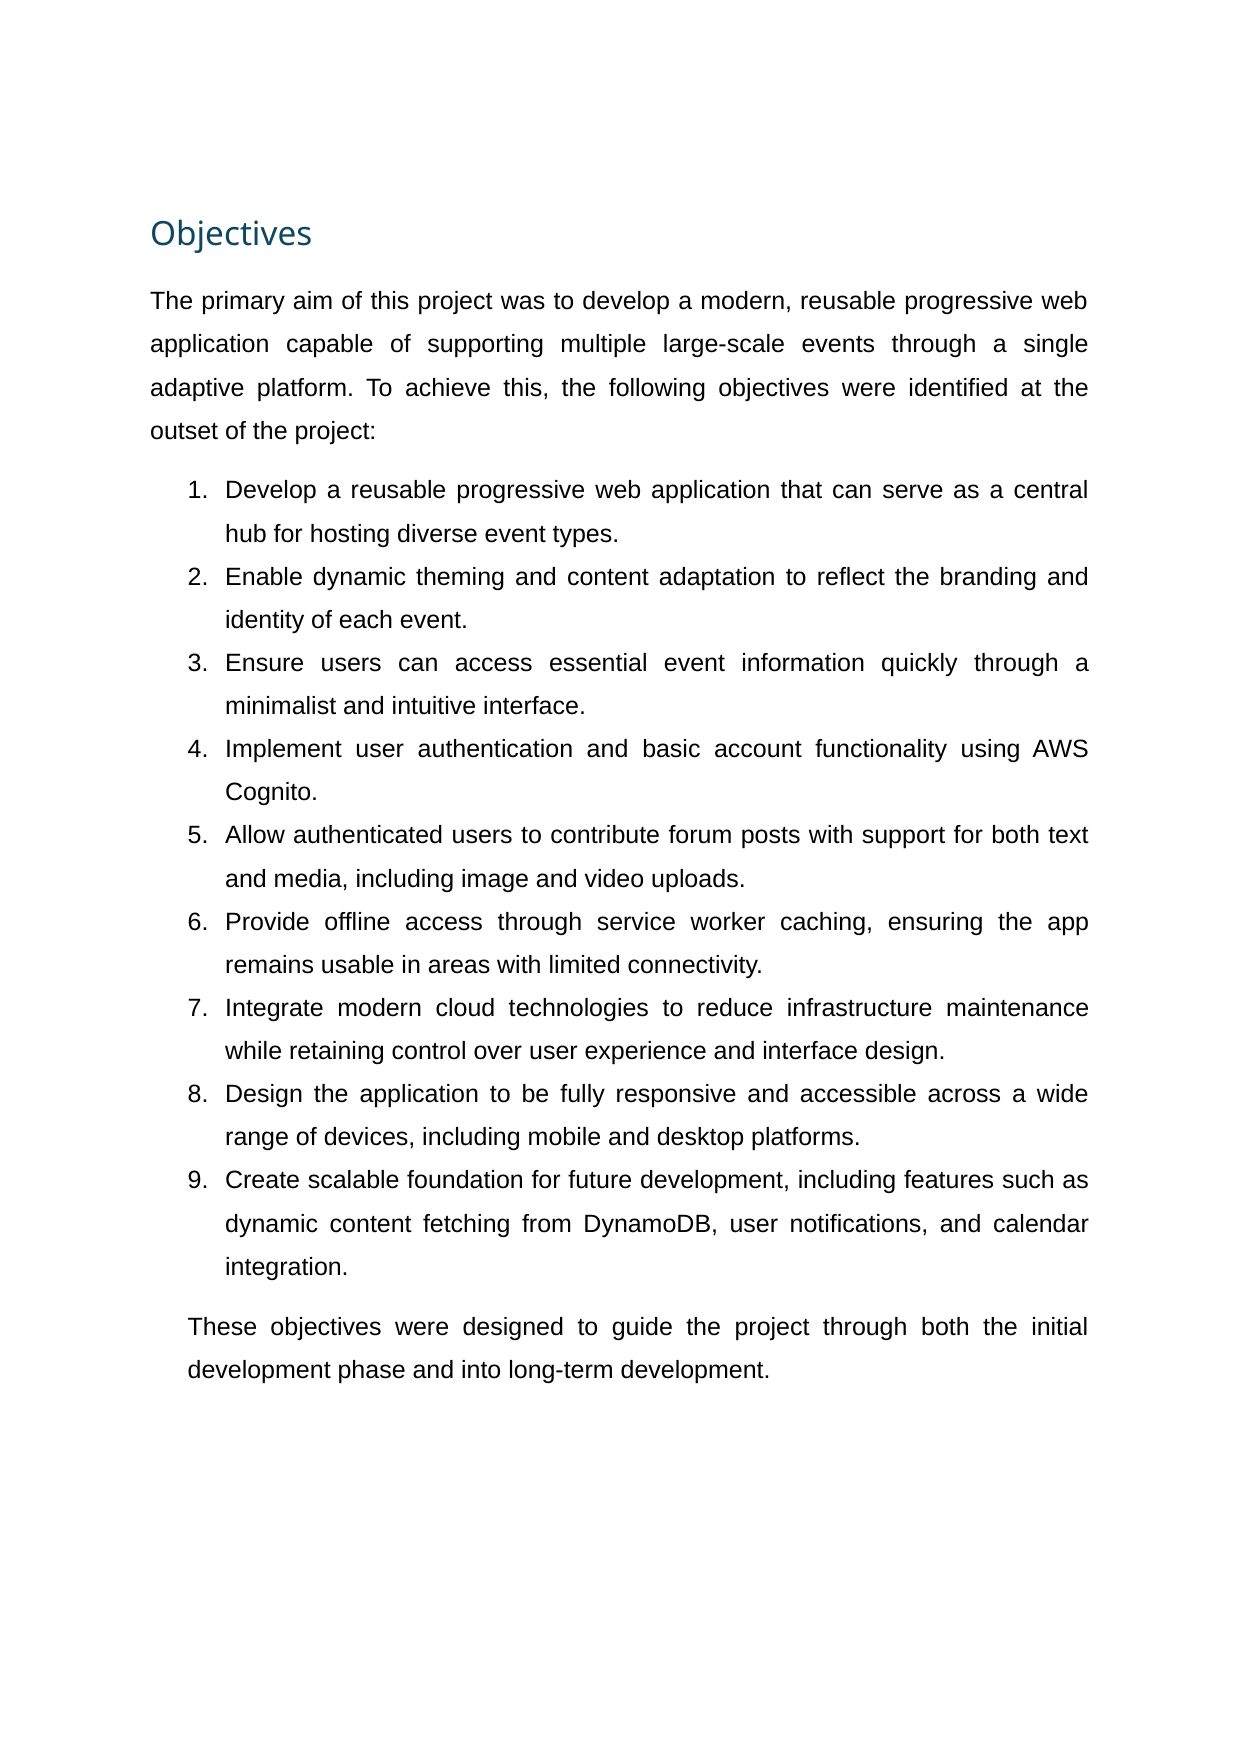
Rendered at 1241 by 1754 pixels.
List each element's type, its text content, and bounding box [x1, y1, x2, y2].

list Implement user authentication and basic account functionality using AWS Cognito. [187, 734, 1090, 806]
list Design the application to be fully responsive and accessible across a wide range of devices, including mobile and desktop platforms. [187, 1079, 1090, 1151]
list Integrate modern cloud technologies to reduce infrastructure maintenance while retaining control over user experience and interface design. [187, 993, 1090, 1065]
text The primary aim of this project was to develop a modern, reusable progressive web application capable of supporting multiple large-scale events through a single adaptive platform. To achieve this, the following objectives were identified at the outset of the project: [150, 286, 1090, 444]
text These objectives were designed to guide the project through both the initial development phase and into long-term development. [187, 1311, 1090, 1383]
list Create scalable foundation for future development, including features such as dynamic content fetching from DynamoDB, user notifications, and calendar integration. [187, 1165, 1090, 1280]
list Allow authenticated users to contribute forum posts with support for both text and media, including image and video uploads. [187, 820, 1090, 892]
subtitle Objectives [150, 210, 1090, 255]
list Ensure users can access essential event information quickly through a minimalist and intuitive interface. [187, 648, 1090, 720]
list Provide offline access through service worker caching, ensuring the app remains usable in areas with limited connectivity. [187, 907, 1090, 978]
list Enable dynamic theming and content adaptation to reflect the branding and identity of each event. [187, 562, 1090, 633]
list Develop a reusable progressive web application that can serve as a central hub for hosting diverse event types. [187, 475, 1090, 547]
